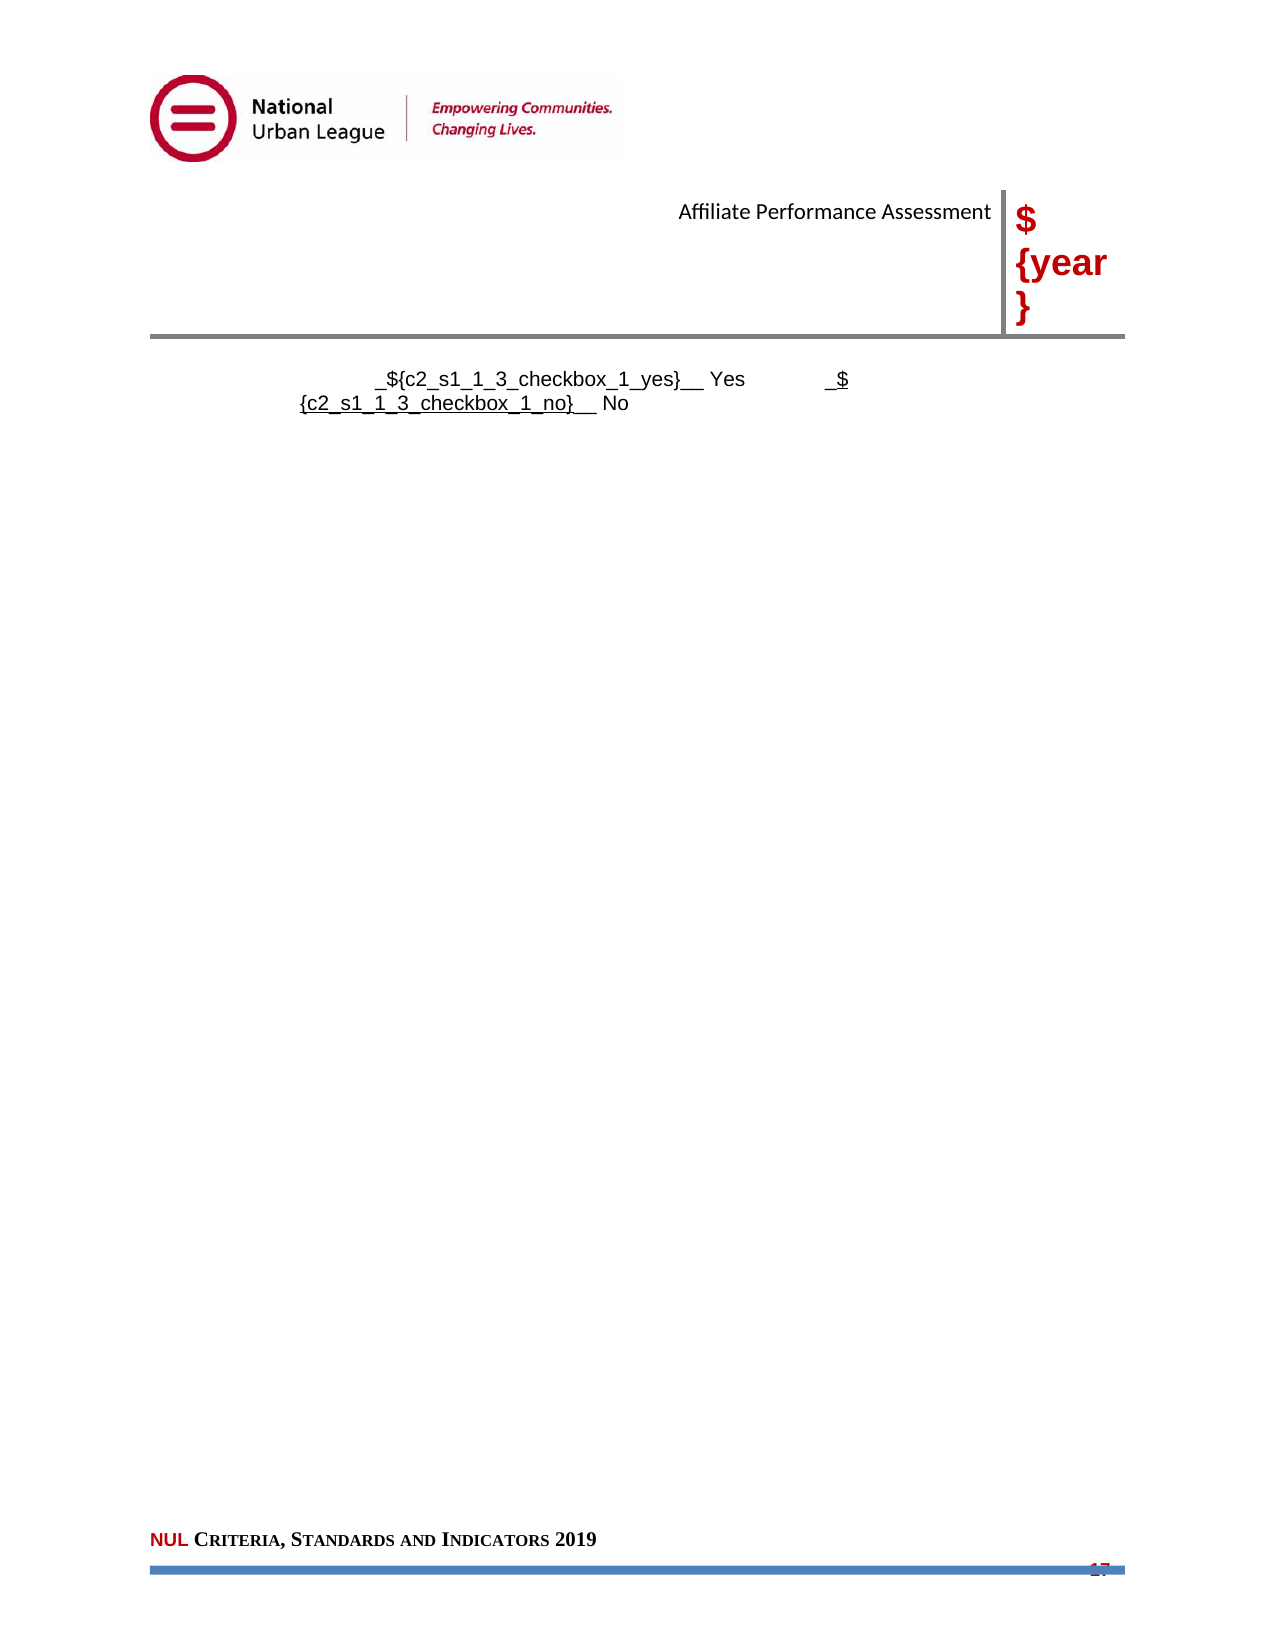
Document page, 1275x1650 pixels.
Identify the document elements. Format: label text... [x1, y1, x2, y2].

picture [150, 75, 623, 162]
text ___ Yes ___ No [300, 367, 1125, 414]
